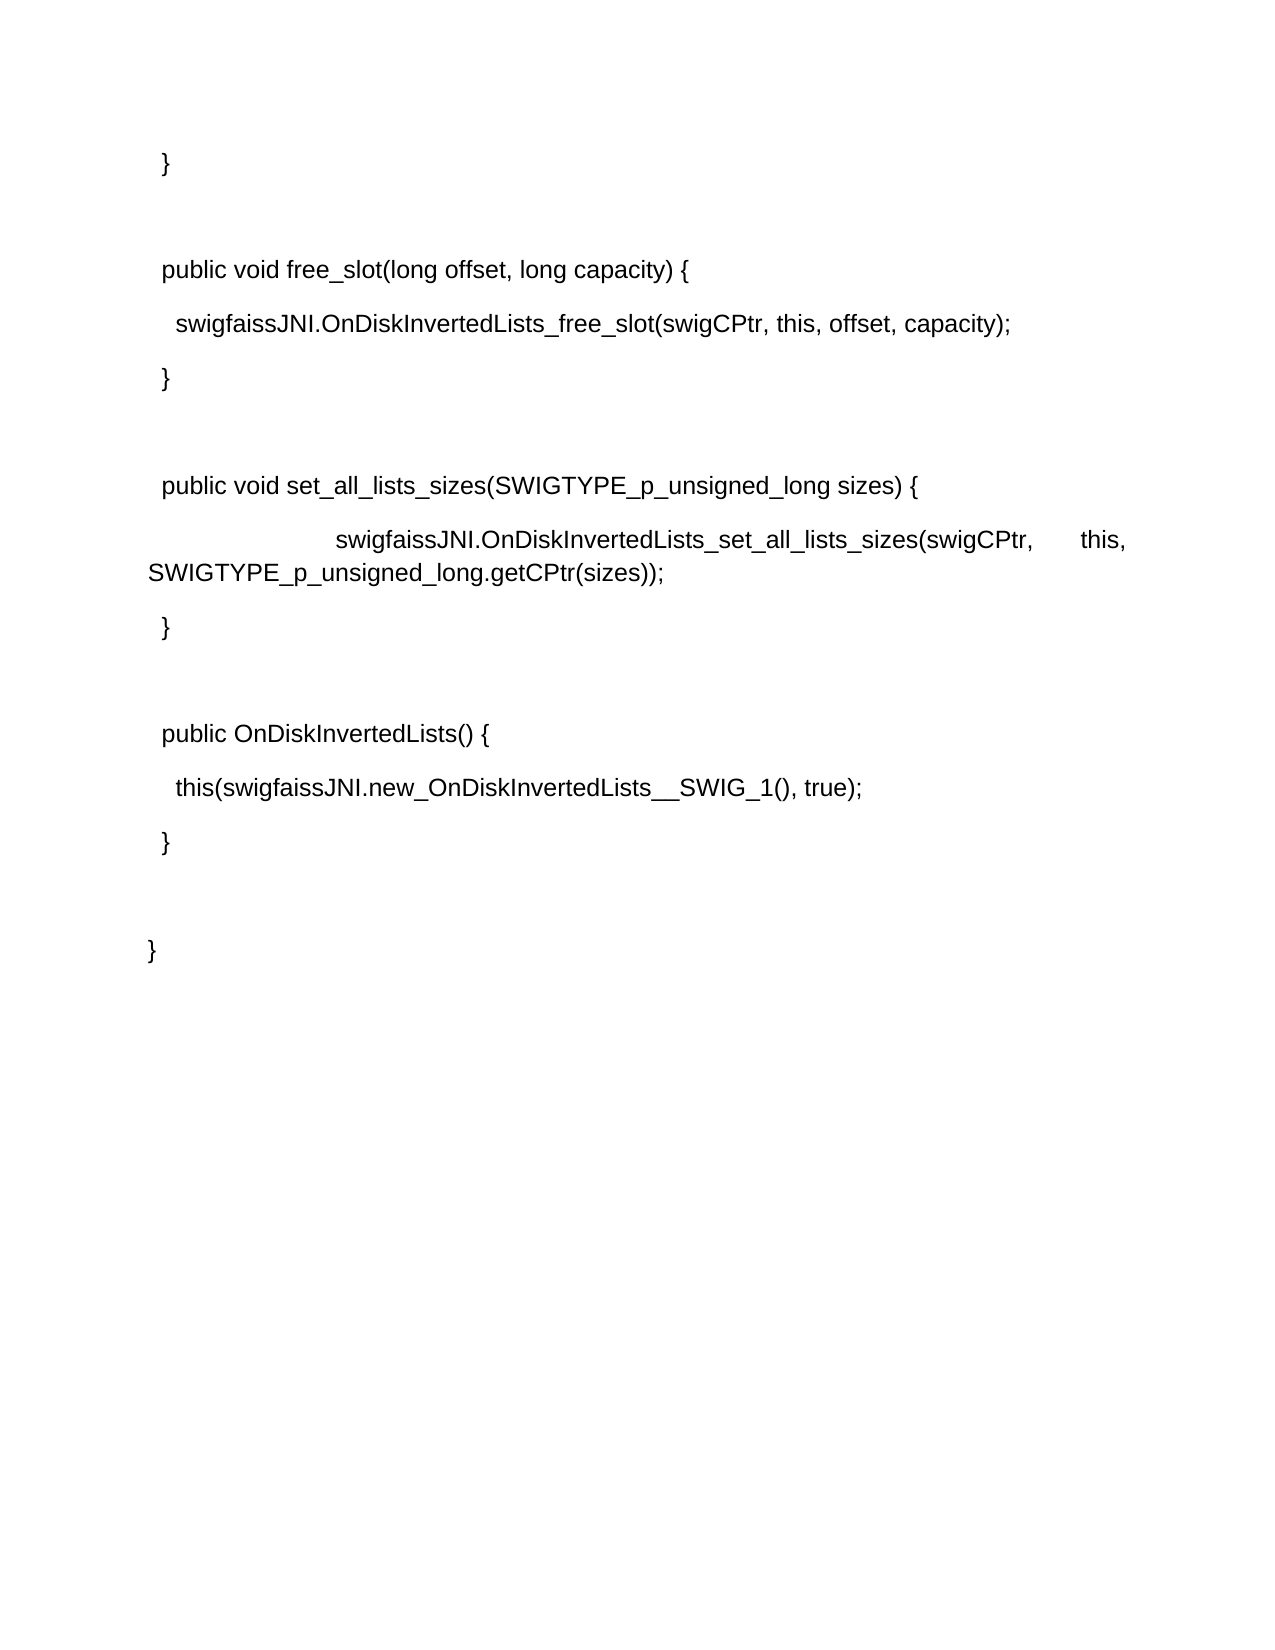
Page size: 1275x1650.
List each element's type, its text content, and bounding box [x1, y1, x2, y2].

text public void free_slot(long offset, long capacity) { [148, 255, 1127, 284]
text } [148, 148, 1127, 176]
text public OnDiskInvertedLists() { [148, 719, 1127, 748]
text } [148, 934, 1127, 963]
text this(swigfaissJNI.new_OnDiskInvertedLists__SWIG_1(), true); [148, 773, 1127, 802]
text } [148, 611, 1127, 640]
text } [148, 363, 1127, 392]
text swigfaissJNI.OnDiskInvertedLists_set_all_lists_sizes(swigCPtr, this, SWIGTYPE_p_unsigned_long.getCPtr(sizes)); [148, 524, 1127, 586]
text swigfaissJNI.OnDiskInvertedLists_free_slot(swigCPtr, this, offset, capacity); [148, 309, 1127, 338]
text } [148, 827, 1127, 856]
text public void set_all_lists_sizes(SWIGTYPE_p_unsigned_long sizes) { [148, 471, 1127, 499]
